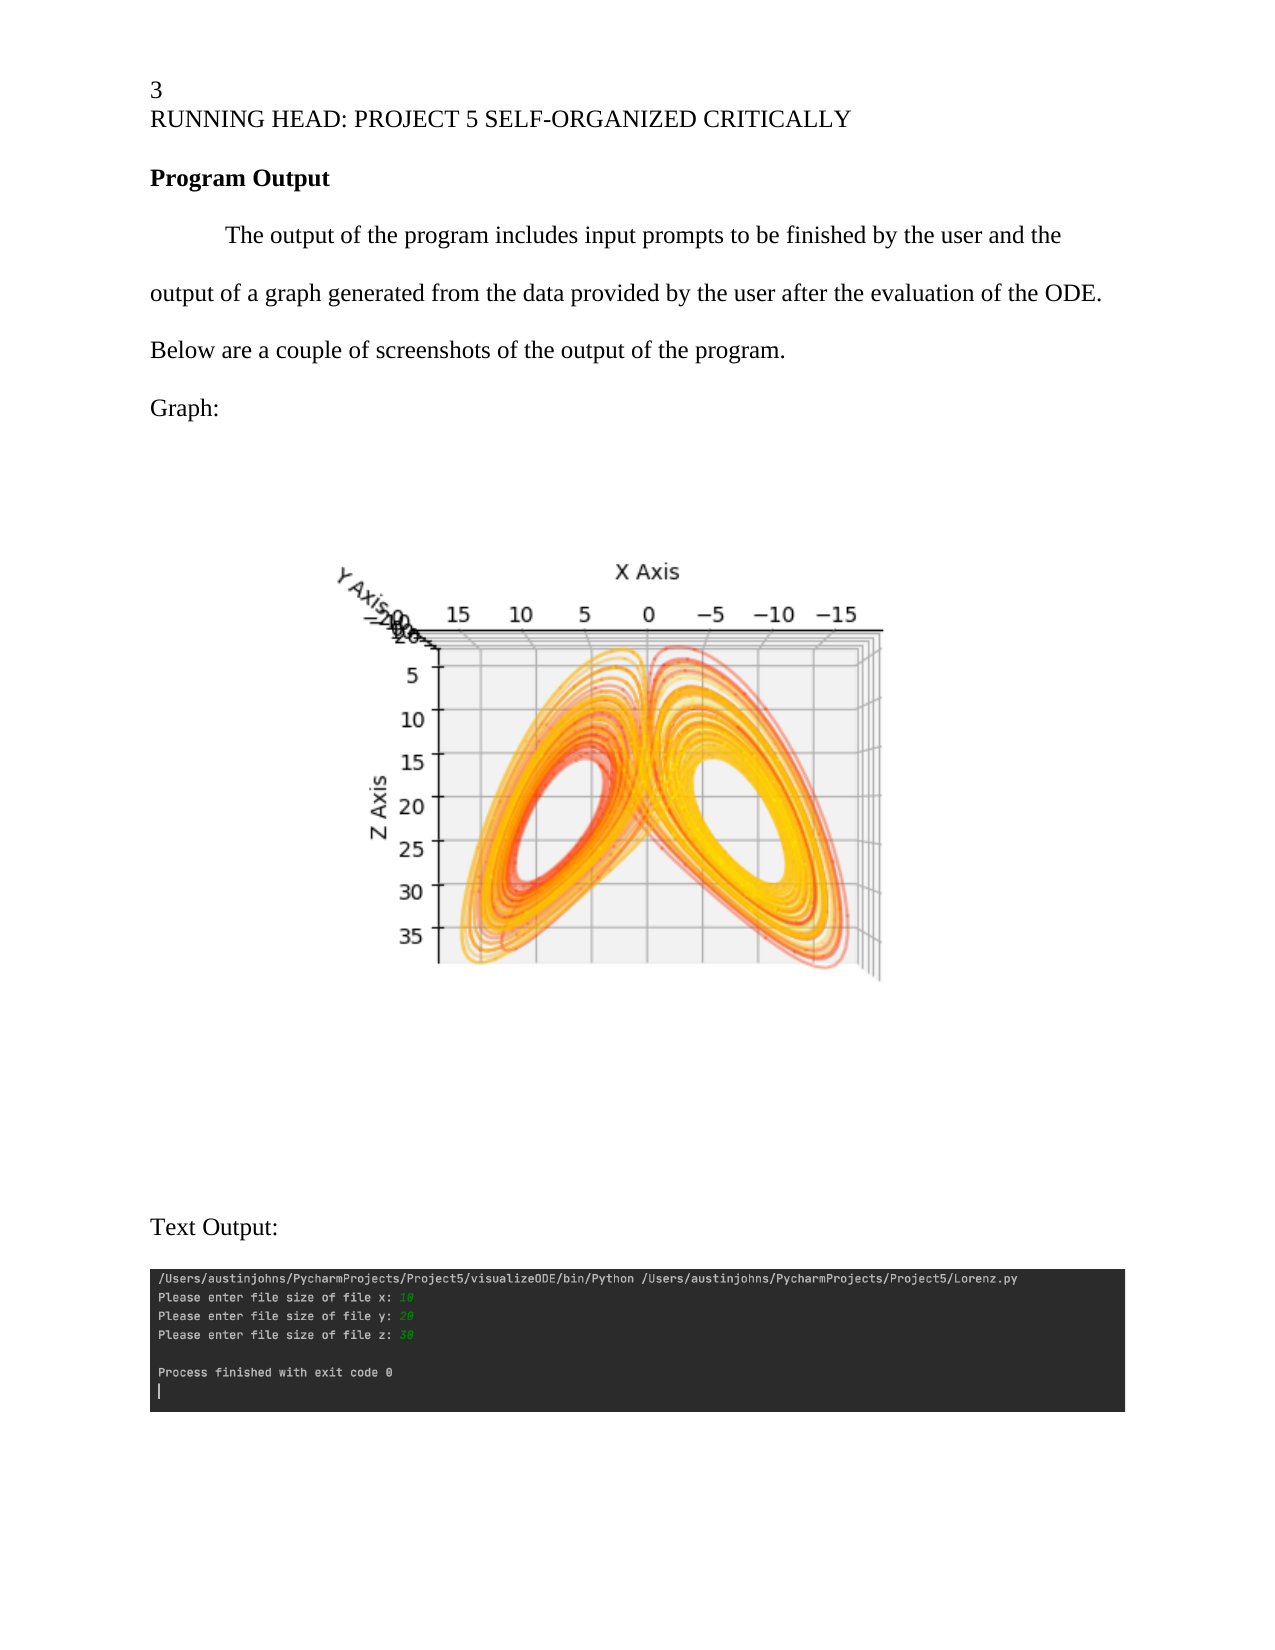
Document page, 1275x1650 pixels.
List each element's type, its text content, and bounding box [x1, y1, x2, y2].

picture [150, 450, 1125, 1182]
text Program Output [150, 163, 1125, 192]
picture [150, 1269, 1125, 1412]
text Graph: [150, 393, 1125, 422]
text The output of the program includes input prompts to be finished by the user and the output of a graph generated from the data provided by the user after the evaluation of the ODE. Below are a couple of screenshots of the output of the program. [150, 221, 1125, 364]
text Text Output: [150, 1212, 1125, 1241]
